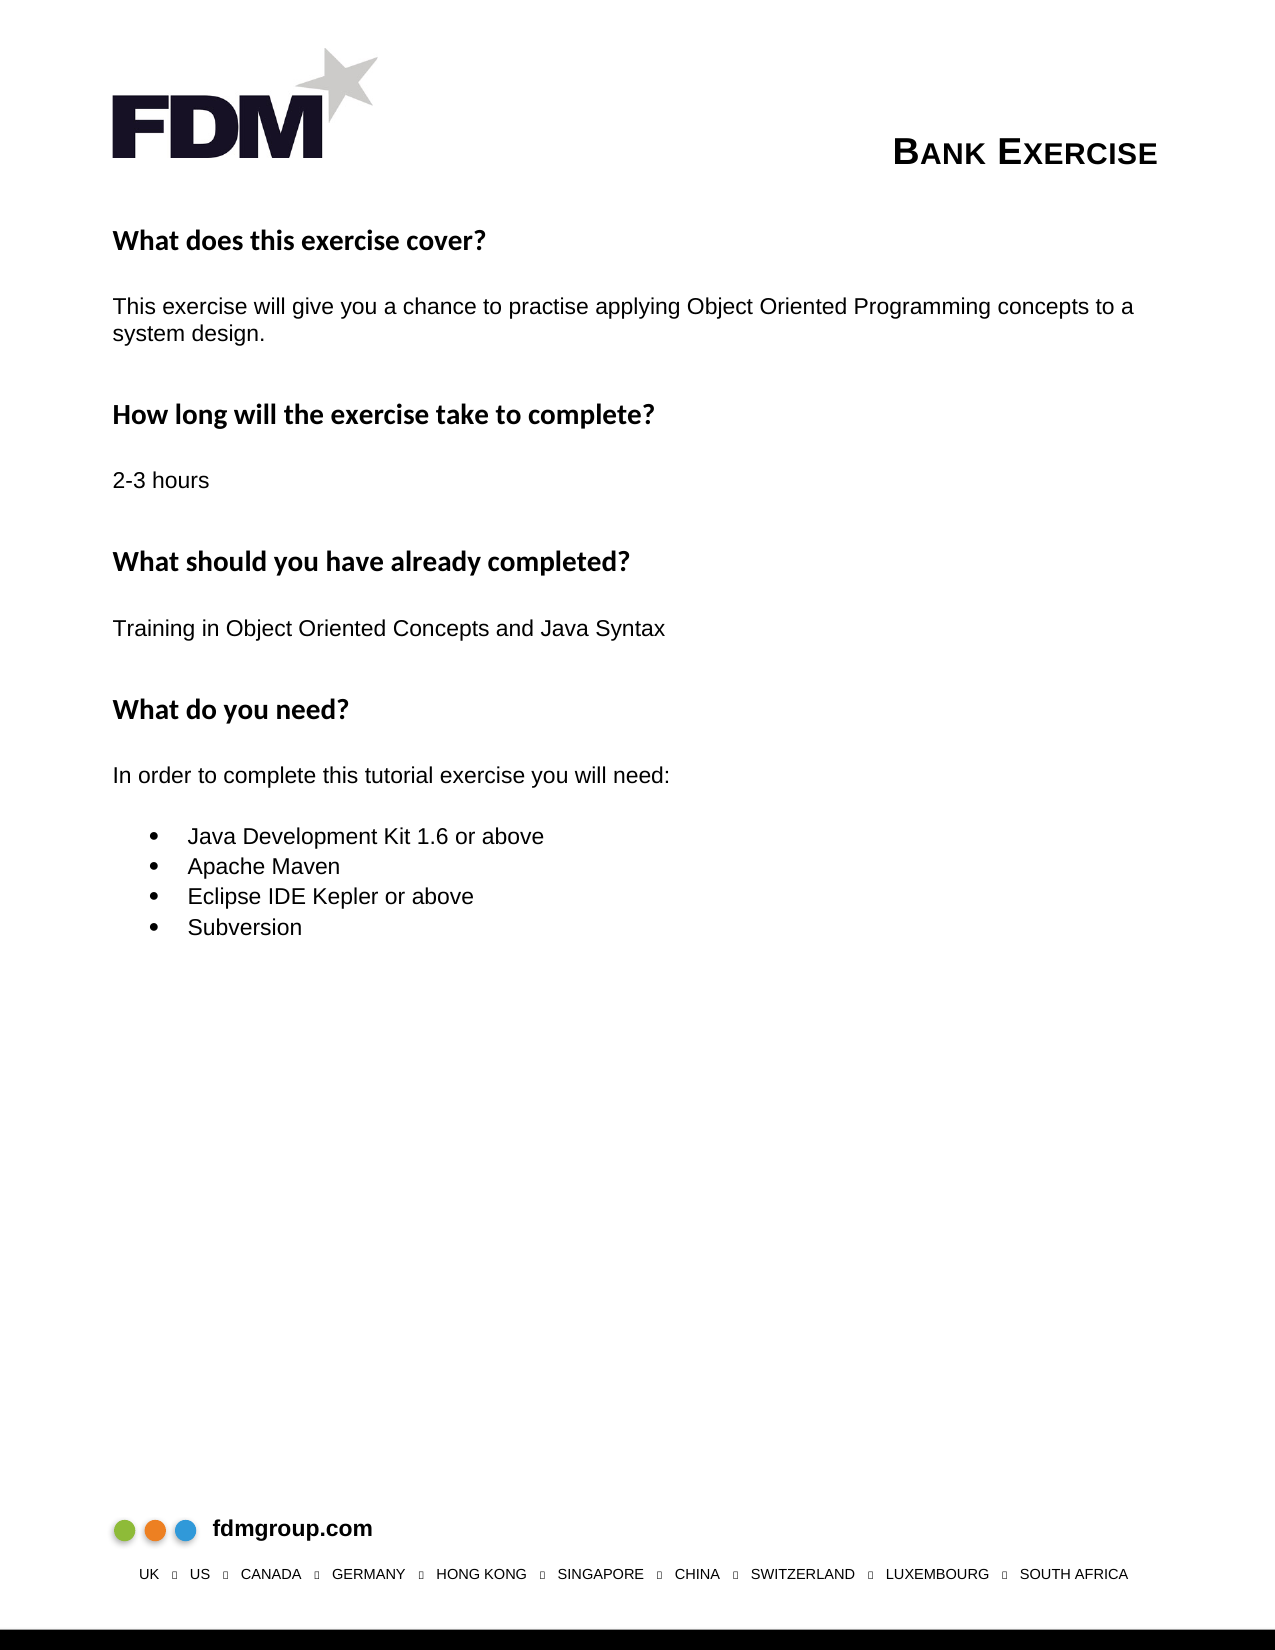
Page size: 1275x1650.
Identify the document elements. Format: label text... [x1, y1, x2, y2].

subtitle What should you have already completed? [112, 543, 1158, 615]
list Subversion [150, 913, 1158, 940]
picture [112, 48, 378, 158]
text Training in Object Oriented Concepts and Java Syntax [112, 615, 1158, 641]
subtitle How long will the exercise take to complete? [112, 396, 1158, 467]
list Apache Maven [150, 853, 1158, 879]
text In order to complete this tutorial exercise you will need: [112, 762, 1158, 819]
subtitle What do you need? [112, 691, 1158, 762]
subtitle What does this exercise cover? [112, 222, 1158, 293]
list Java Development Kit 1.6 or above [150, 823, 1158, 849]
text This exercise will give you a chance to practise applying Object Oriented Programming concepts to a system design. [112, 293, 1158, 346]
text 2-3 hours [112, 467, 1158, 493]
list Eclipse IDE Kepler or above [150, 883, 1158, 909]
